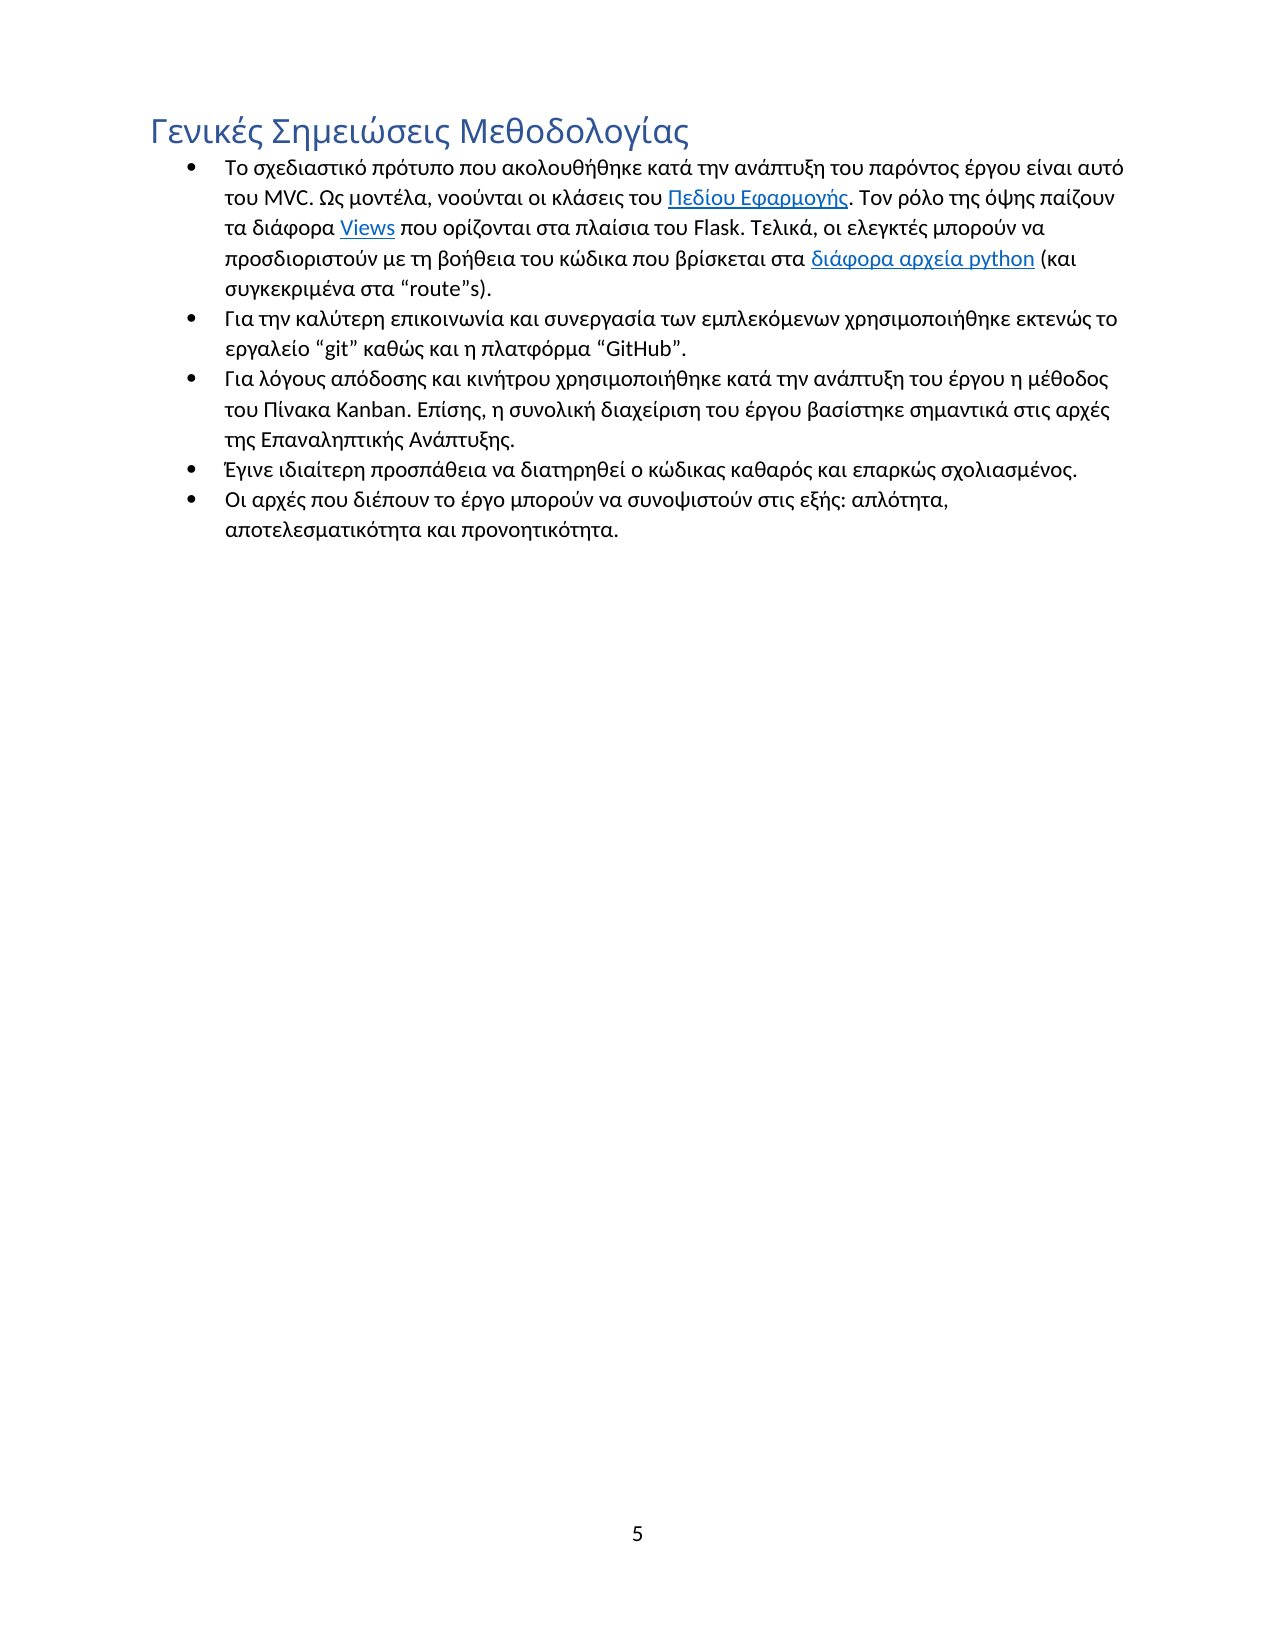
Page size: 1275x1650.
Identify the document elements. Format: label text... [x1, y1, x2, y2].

list Για λόγους απόδοσης και κινήτρου χρησιμοποιήθηκε κατά την ανάπτυξη του έργου η μέθοδος του Πίνακα Kanban. Επίσης, η συνολική διαχείριση του έργου βασίστηκε σημαντικά στις αρχές της Επαναληπτικής Ανάπτυξης. [187, 364, 1125, 453]
subtitle Γενικές Σημειώσεις Μεθοδολογίας [150, 108, 1125, 153]
list Για την καλύτερη επικοινωνία και συνεργασία των εμπλεκόμενων χρησιμοποιήθηκε εκτενώς το εργαλείο “git” καθώς και η πλατφόρμα “GitHub”. [187, 304, 1125, 362]
list Έγινε ιδιαίτερη προσπάθεια να διατηρηθεί ο κώδικας καθαρός και επαρκώς σχολιασμένος. [187, 455, 1125, 483]
list Το σχεδιαστικό πρότυπο που ακολουθήθηκε κατά την ανάπτυξη του παρόντος έργου είναι αυτό του MVC. Ως μοντέλα, νοούνται οι κλάσεις του Πεδίου Εφαρμογής. Τον ρόλο της όψης παίζουν τα διάφορα Views που ορίζονται στα πλαίσια του Flask. Τελικά, οι ελεγκτές μπορούν να προσδιοριστούν με τη βοήθεια του κώδικα που βρίσκεται στα διάφορα αρχεία python (και συγκεκριμένα στα “route”s). [187, 153, 1125, 302]
list Οι αρχές που διέπουν το έργο μπορούν να συνοψιστούν στις εξής: απλότητα, αποτελεσματικότητα και προνοητικότητα. [187, 485, 1125, 543]
